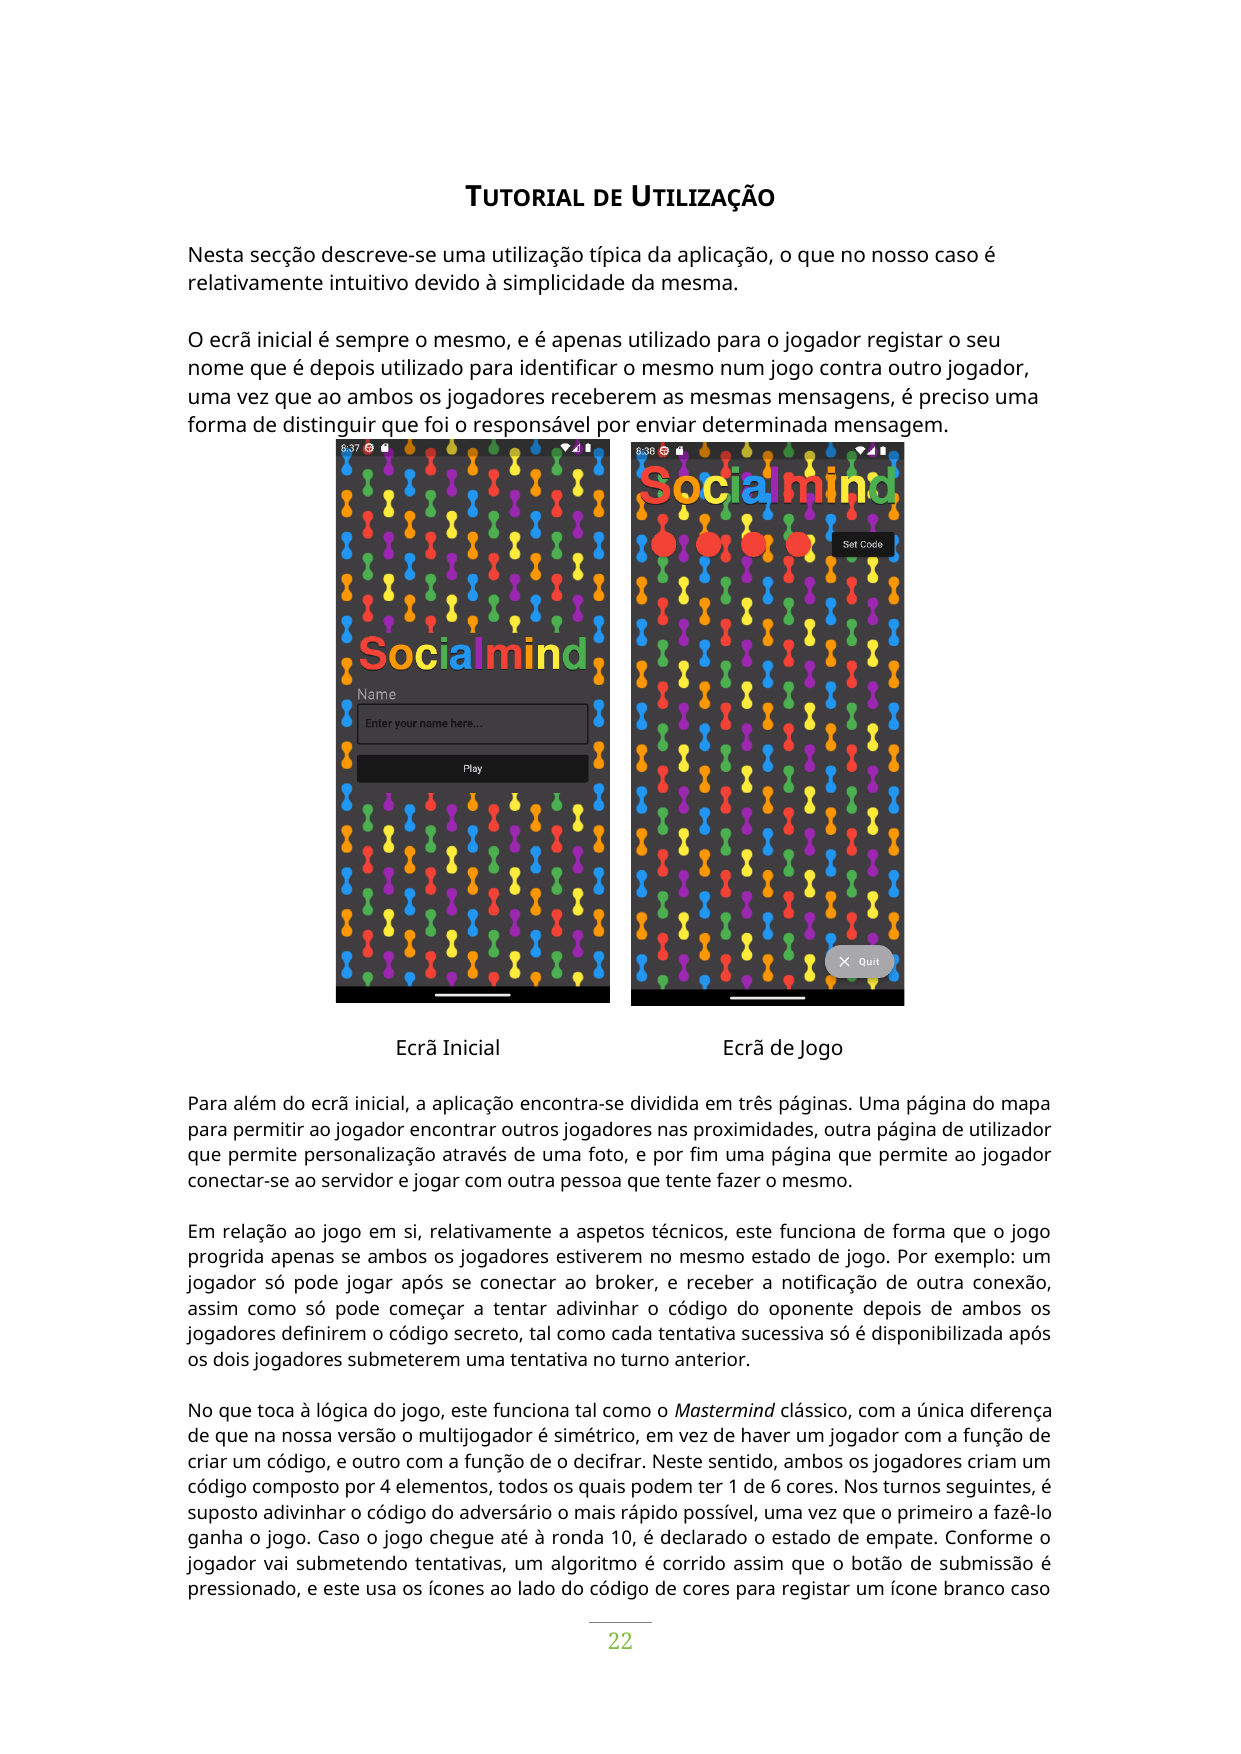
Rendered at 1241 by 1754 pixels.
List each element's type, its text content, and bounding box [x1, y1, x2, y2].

title Tutorial de Utilização [187, 175, 1053, 215]
picture [631, 442, 905, 1006]
text Para além do ecrã inicial, a aplicação encontra-se dividida em três páginas. Uma página do mapa para permitir ao jogador encontrar outros jogadores nas proximidades, outra página de utilizador que permite personalização através de uma foto, e por fim uma página que permite ao jogador conectar-se ao servidor e jogar com outra pessoa que tente fazer o mesmo. [187, 1091, 1053, 1193]
text O ecrã inicial é sempre o mesmo, e é apenas utilizado para o jogador registar o seu nome que é depois utilizado para identificar o mesmo num jogo contra outro jogador, uma vez que ao ambos os jogadores receberem as mesmas mensagens, é preciso uma forma de distinguir que foi o responsável por enviar determinada mensagem. [187, 325, 1053, 439]
text Em relação ao jogo em si, relativamente a aspetos técnicos, este funciona de forma que o jogo progrida apenas se ambos os jogadores estiverem no mesmo estado de jogo. Por exemplo: um jogador só pode jogar após se conectar ao broker, e receber a notificação de outra conexão, assim como só pode começar a tentar adivinhar o código do oponente depois de ambos os jogadores definirem o código secreto, tal como cada tentativa sucessiva só é disponibilizada após os dois jogadores submeterem uma tentativa no turno anterior. [187, 1218, 1053, 1371]
text Nesta secção descreve-se uma utilização típica da aplicação, o que no nosso caso é relativamente intuitivo devido à simplicidade da mesma. [187, 240, 1053, 297]
picture [335, 439, 610, 1003]
